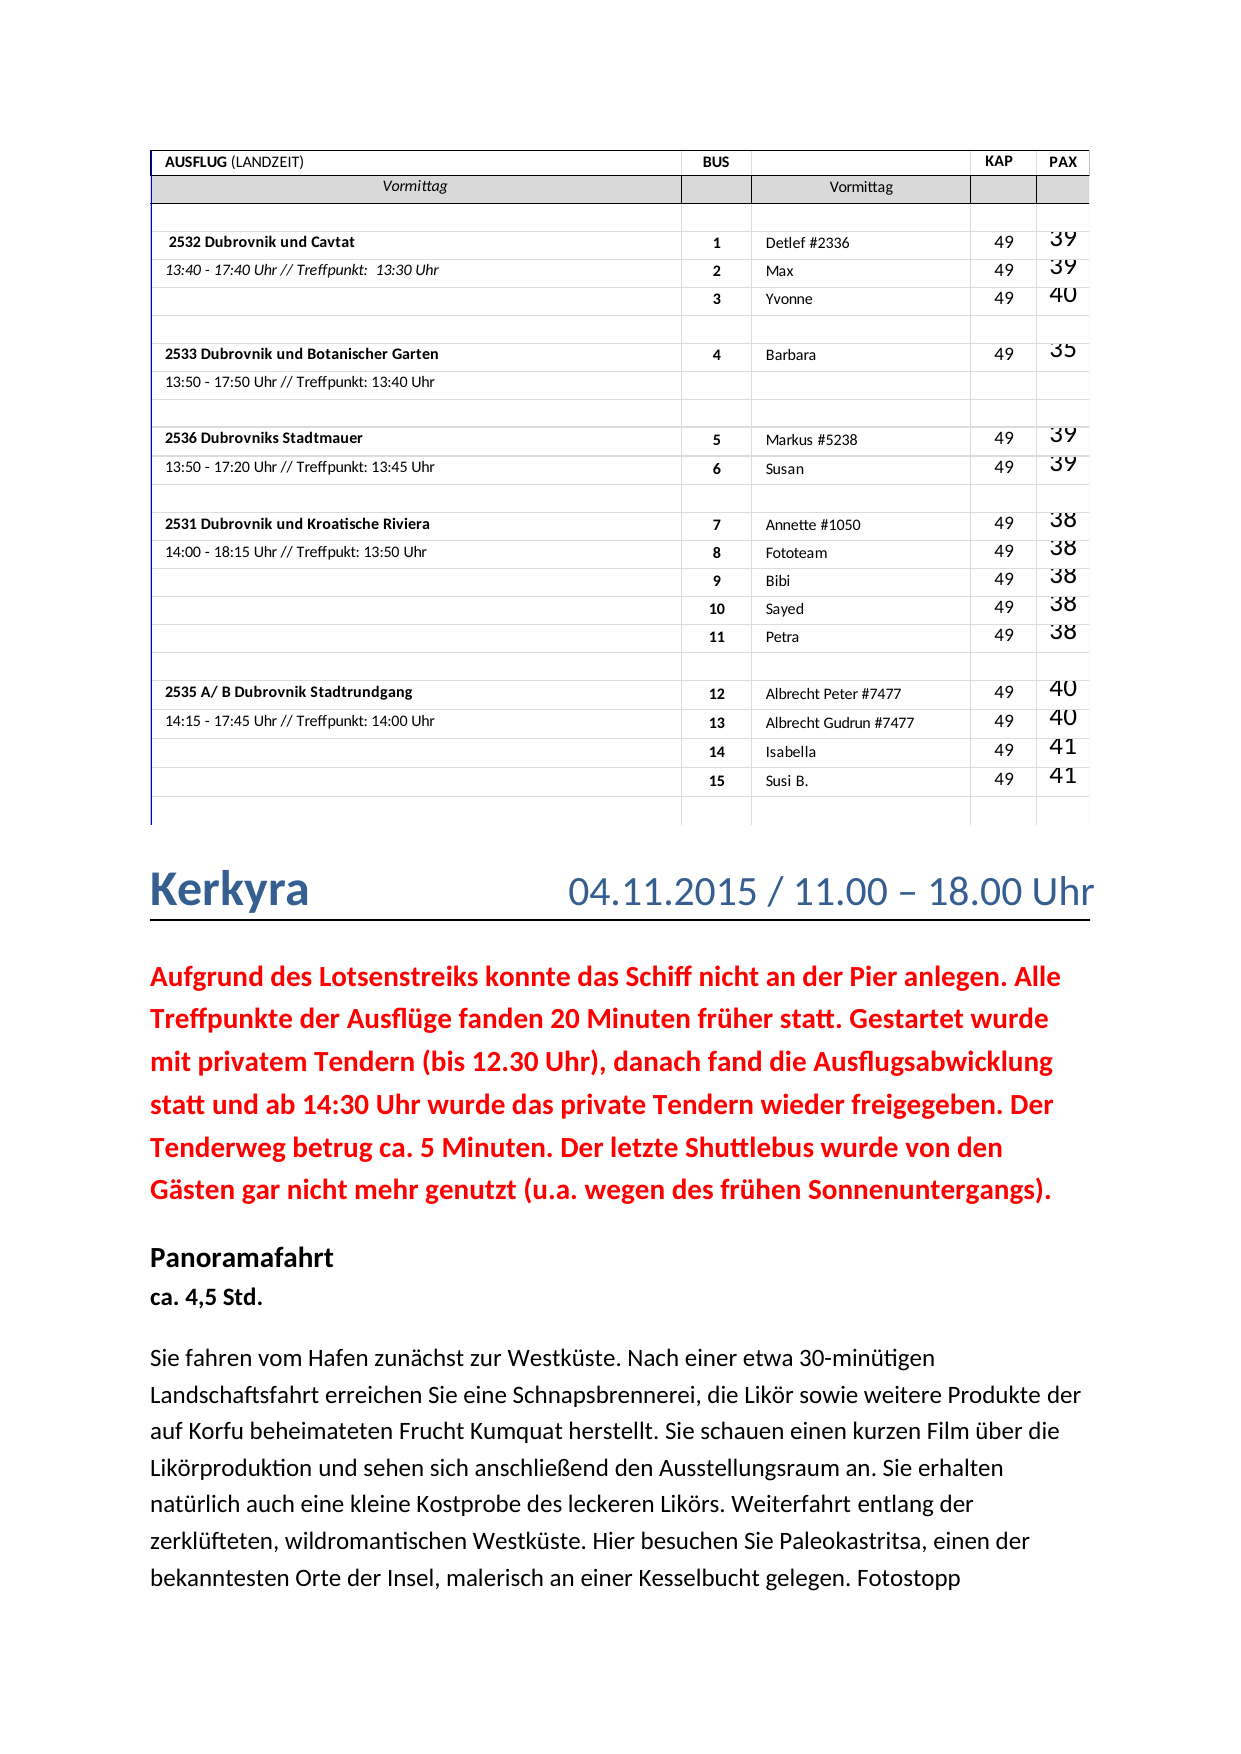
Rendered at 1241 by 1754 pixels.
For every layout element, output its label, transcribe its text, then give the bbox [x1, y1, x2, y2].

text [150, 1342, 1090, 1592]
text Aufgrund des Lotsenstreiks konnte das Schiff nicht an der Pier anlegen. Alle Treffpunkte der Ausflüge fanden 20 Minuten früher statt. Gestartet wurde mit privatem Tendern (bis 12.30 Uhr), danach fand die Ausflugsabwicklung statt und ab 14:30 Uhr wurde das private Tendern wieder freigegeben. Der Tenderweg betrug ca. 5 Minuten. Der letzte Shuttlebus wurde von den Gästen gar nicht mehr genutzt (u.a. wegen des frühen Sonnenuntergangs). [150, 958, 1090, 1207]
text Panoramafahrt ca. 4,5 Std. [150, 1239, 1090, 1311]
text Kerkyra 04.11.2015 / 11.00 – 18.00 Uhr [150, 856, 1090, 919]
